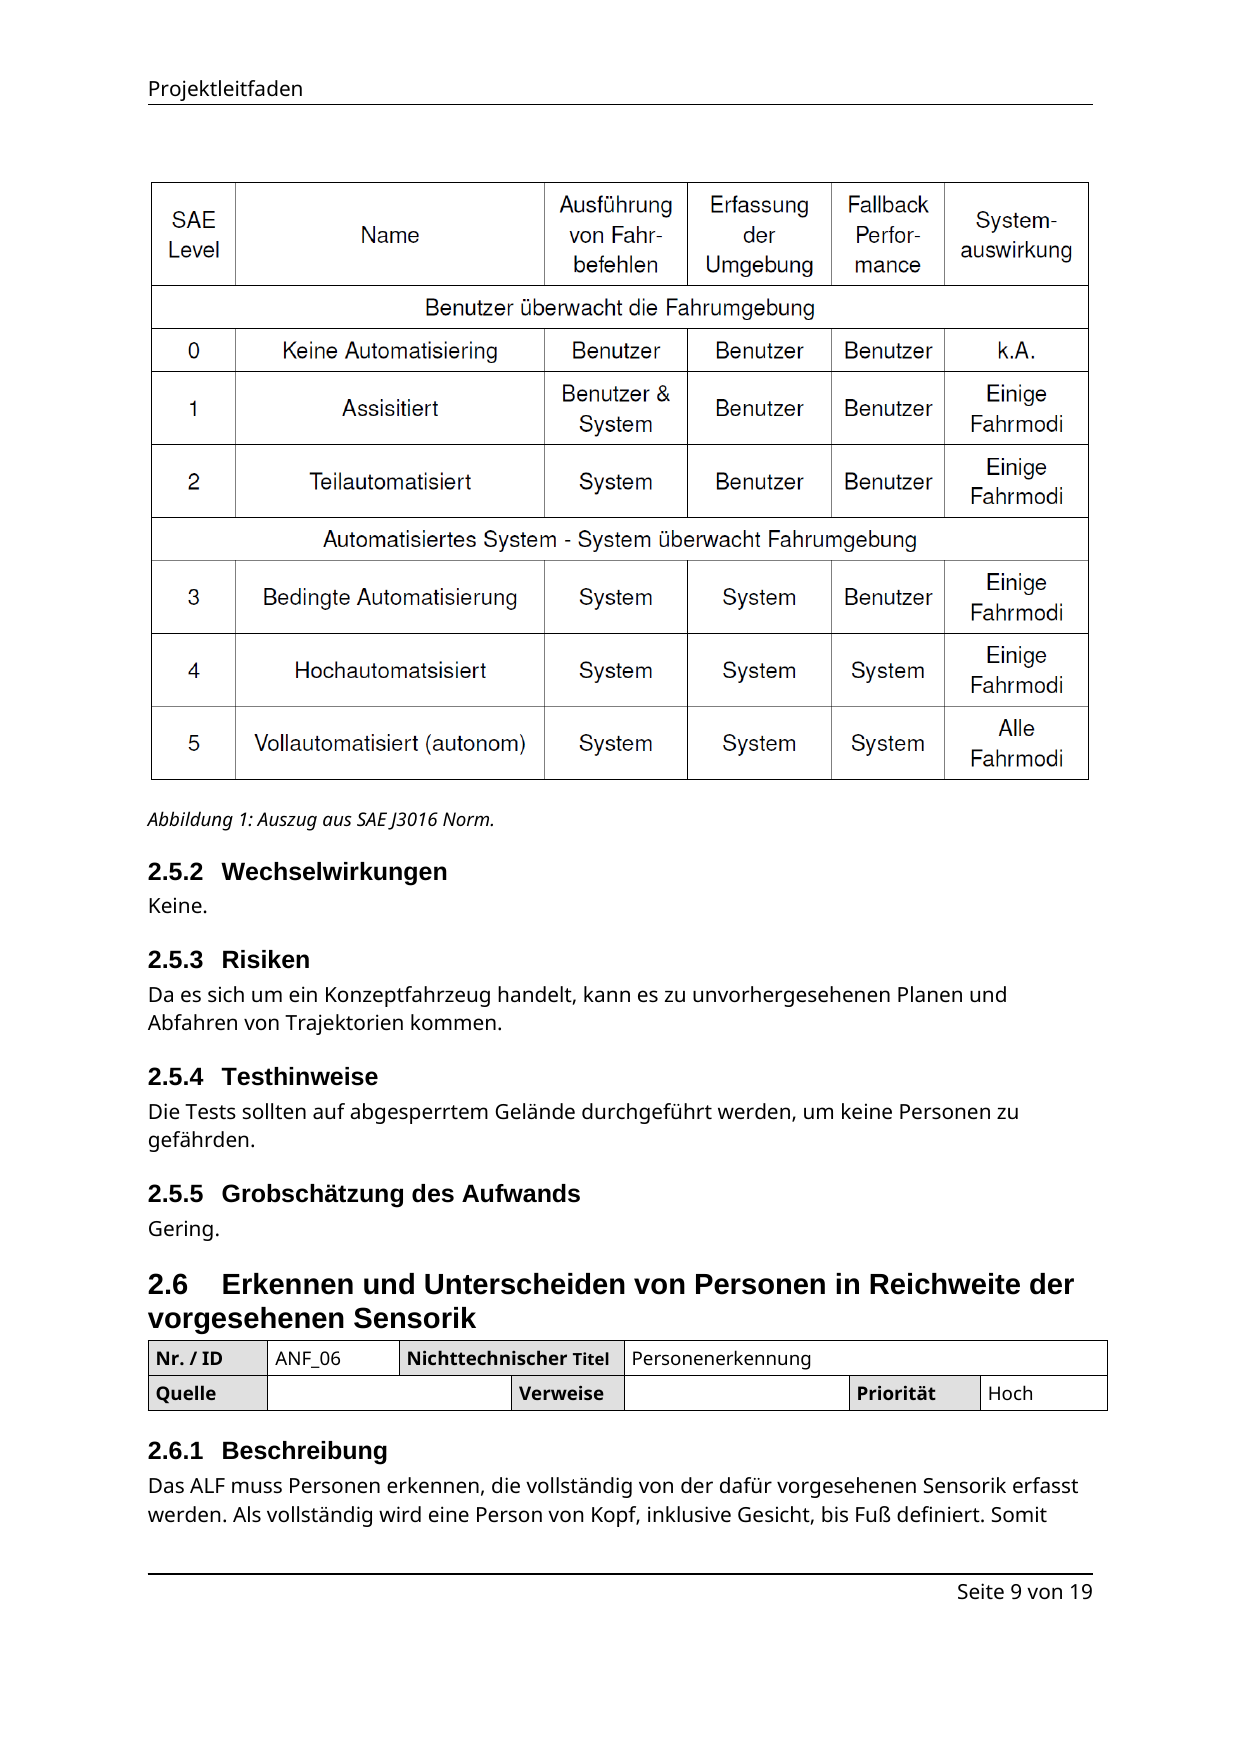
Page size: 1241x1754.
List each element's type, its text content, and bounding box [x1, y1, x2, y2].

text Die Tests sollten auf abgesperrtem Gelände durchgeführt werden, um keine Personen zu gefährden. [148, 1097, 1093, 1154]
subtitle Wechselwirkungen [148, 856, 1093, 885]
table_cell Hoch [981, 1376, 1107, 1410]
table_cell Quelle [149, 1376, 267, 1410]
text Keine. [148, 891, 1093, 920]
table_header Nr. / ID [149, 1341, 267, 1375]
subtitle Grobschätzung des Aufwands [148, 1179, 1093, 1207]
subtitle Testhinweise [148, 1062, 1093, 1091]
subtitle Risiken [148, 945, 1093, 974]
text Gering. [148, 1214, 1093, 1242]
table_header Nichttechnischer Titel [400, 1341, 624, 1375]
subtitle Beschreibung [148, 1436, 1093, 1465]
table_cell Verweise [512, 1376, 624, 1410]
picture [148, 179, 1092, 783]
text Da es sich um ein Konzeptfahrzeug handelt, kann es zu unvorhergesehenen Planen und Abfahren von Trajektorien kommen. [148, 980, 1093, 1037]
table_cell Priorität [850, 1376, 980, 1410]
table_cell [625, 1376, 849, 1410]
subtitle Erkennen und Unterscheiden von Personen in Reichweite der vorgesehenen Sensorik [148, 1267, 1093, 1334]
table_cell [268, 1376, 511, 1410]
table_header ANF_06 [268, 1341, 399, 1375]
table_header Personenerkennung [625, 1341, 1107, 1375]
